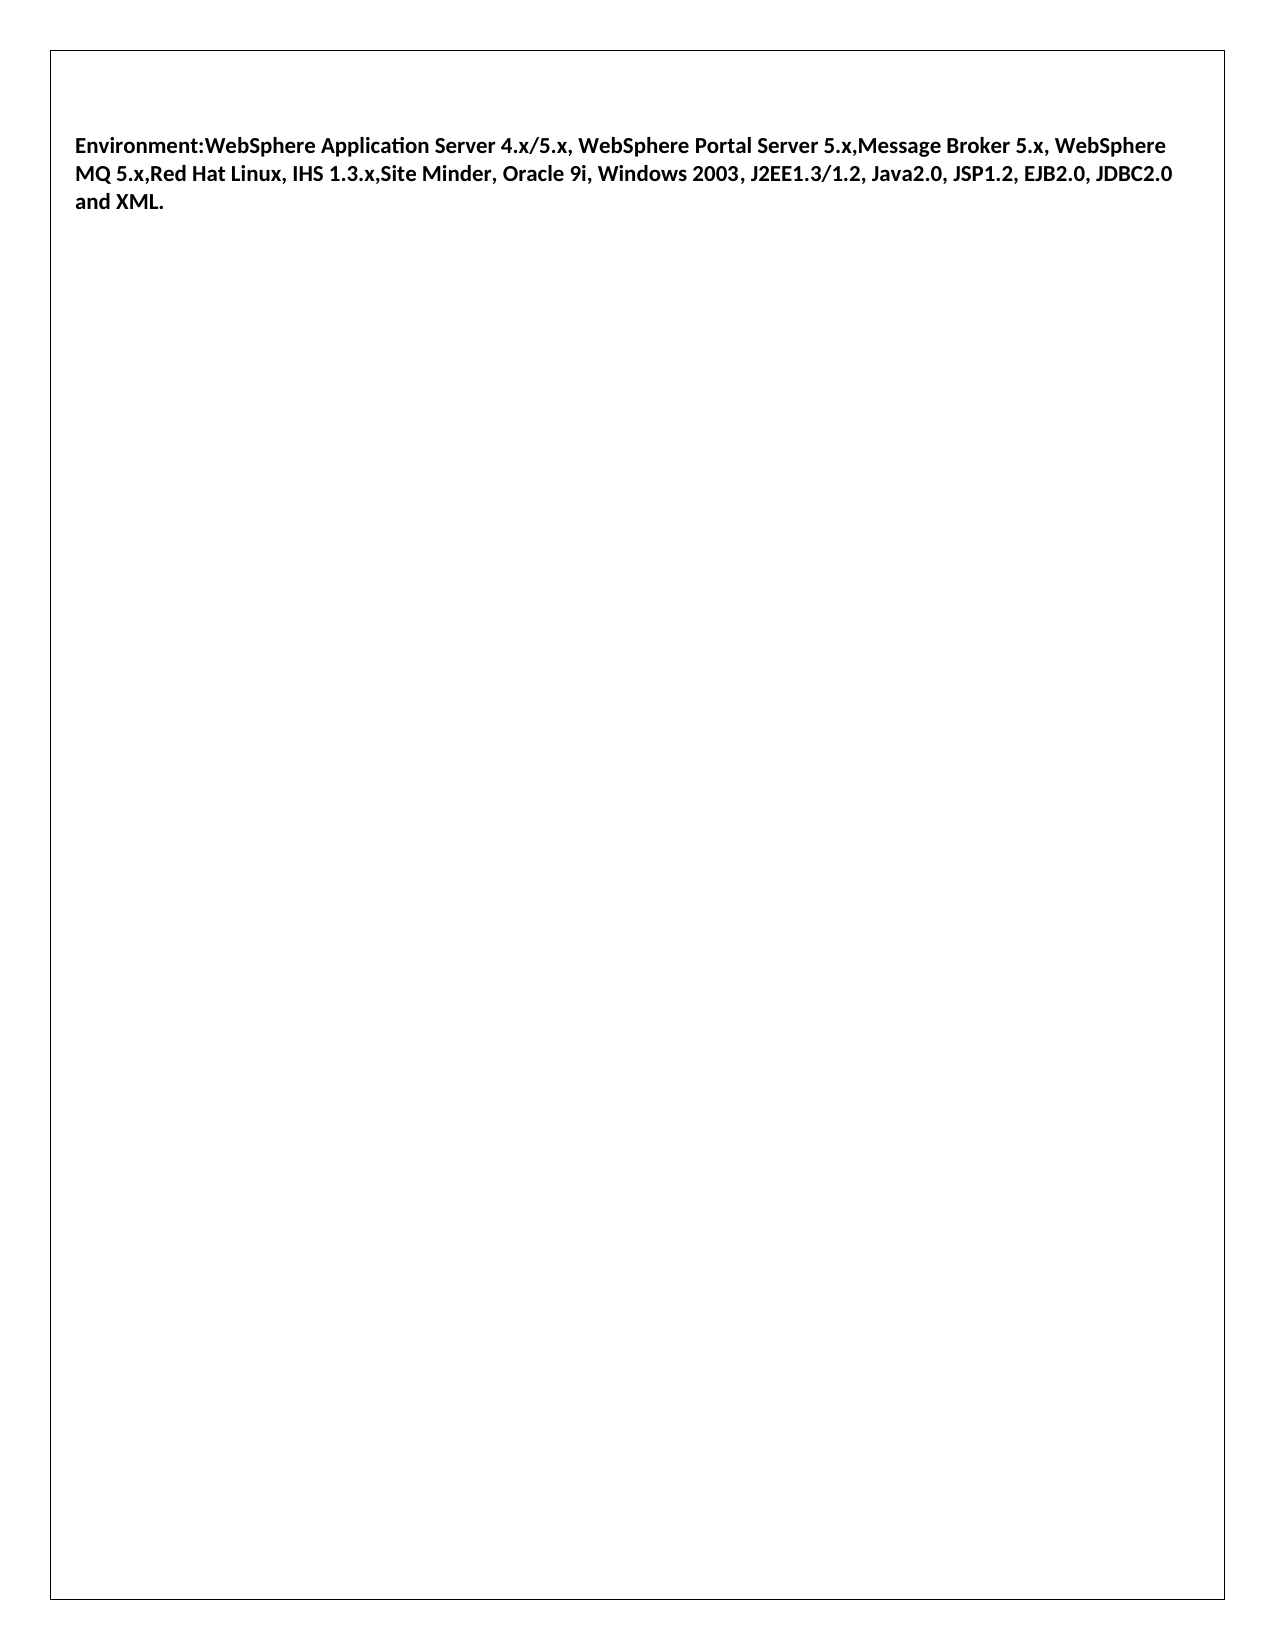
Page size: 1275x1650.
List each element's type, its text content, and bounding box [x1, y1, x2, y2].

text Environment:WebSphere Application Server 4.x/5.x, WebSphere Portal Server 5.x,Message Broker 5.x, WebSphere MQ 5.x,Red Hat Linux, IHS 1.3.x,Site Minder, Oracle 9i, Windows 2003, J2EE1.3/1.2, Java2.0, JSP1.2, EJB2.0, JDBC2.0 and XML. [75, 131, 1200, 215]
